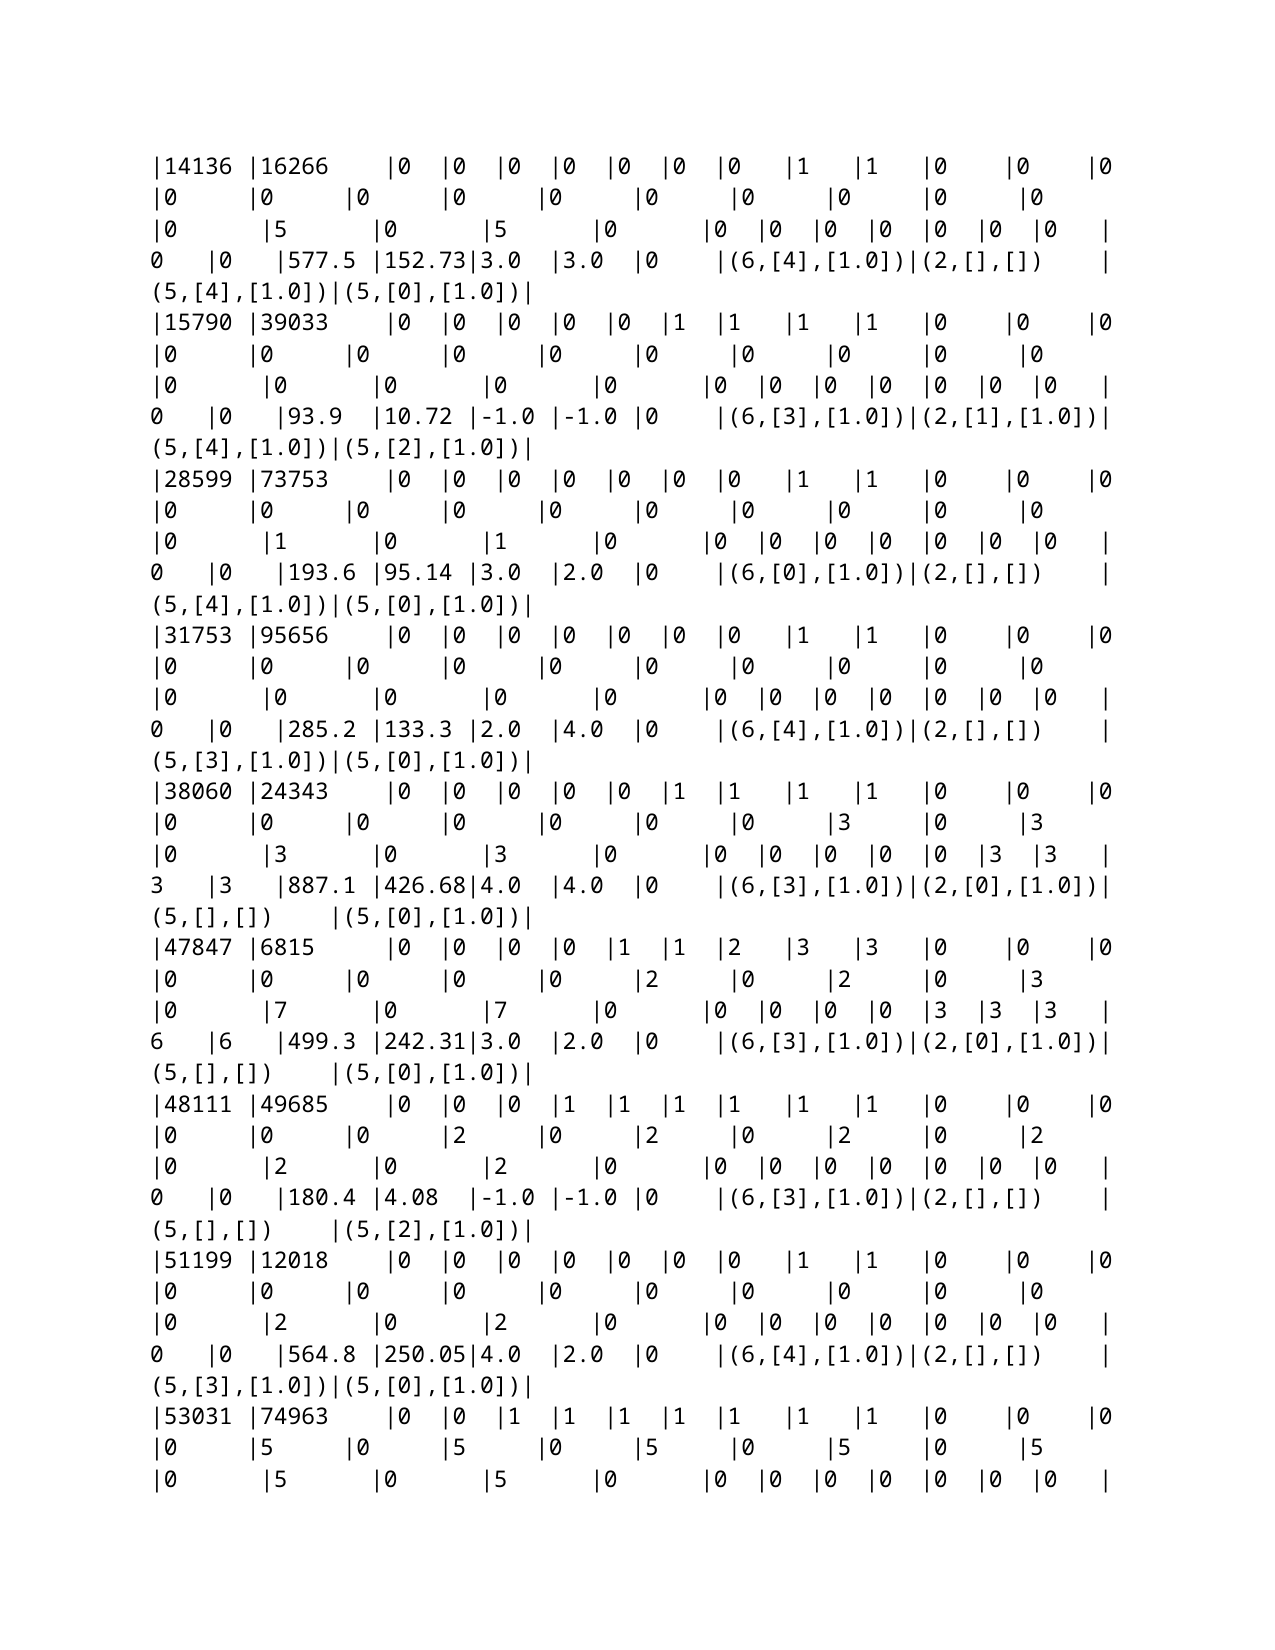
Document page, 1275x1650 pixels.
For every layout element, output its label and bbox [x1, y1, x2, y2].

text [150, 150, 1125, 1494]
